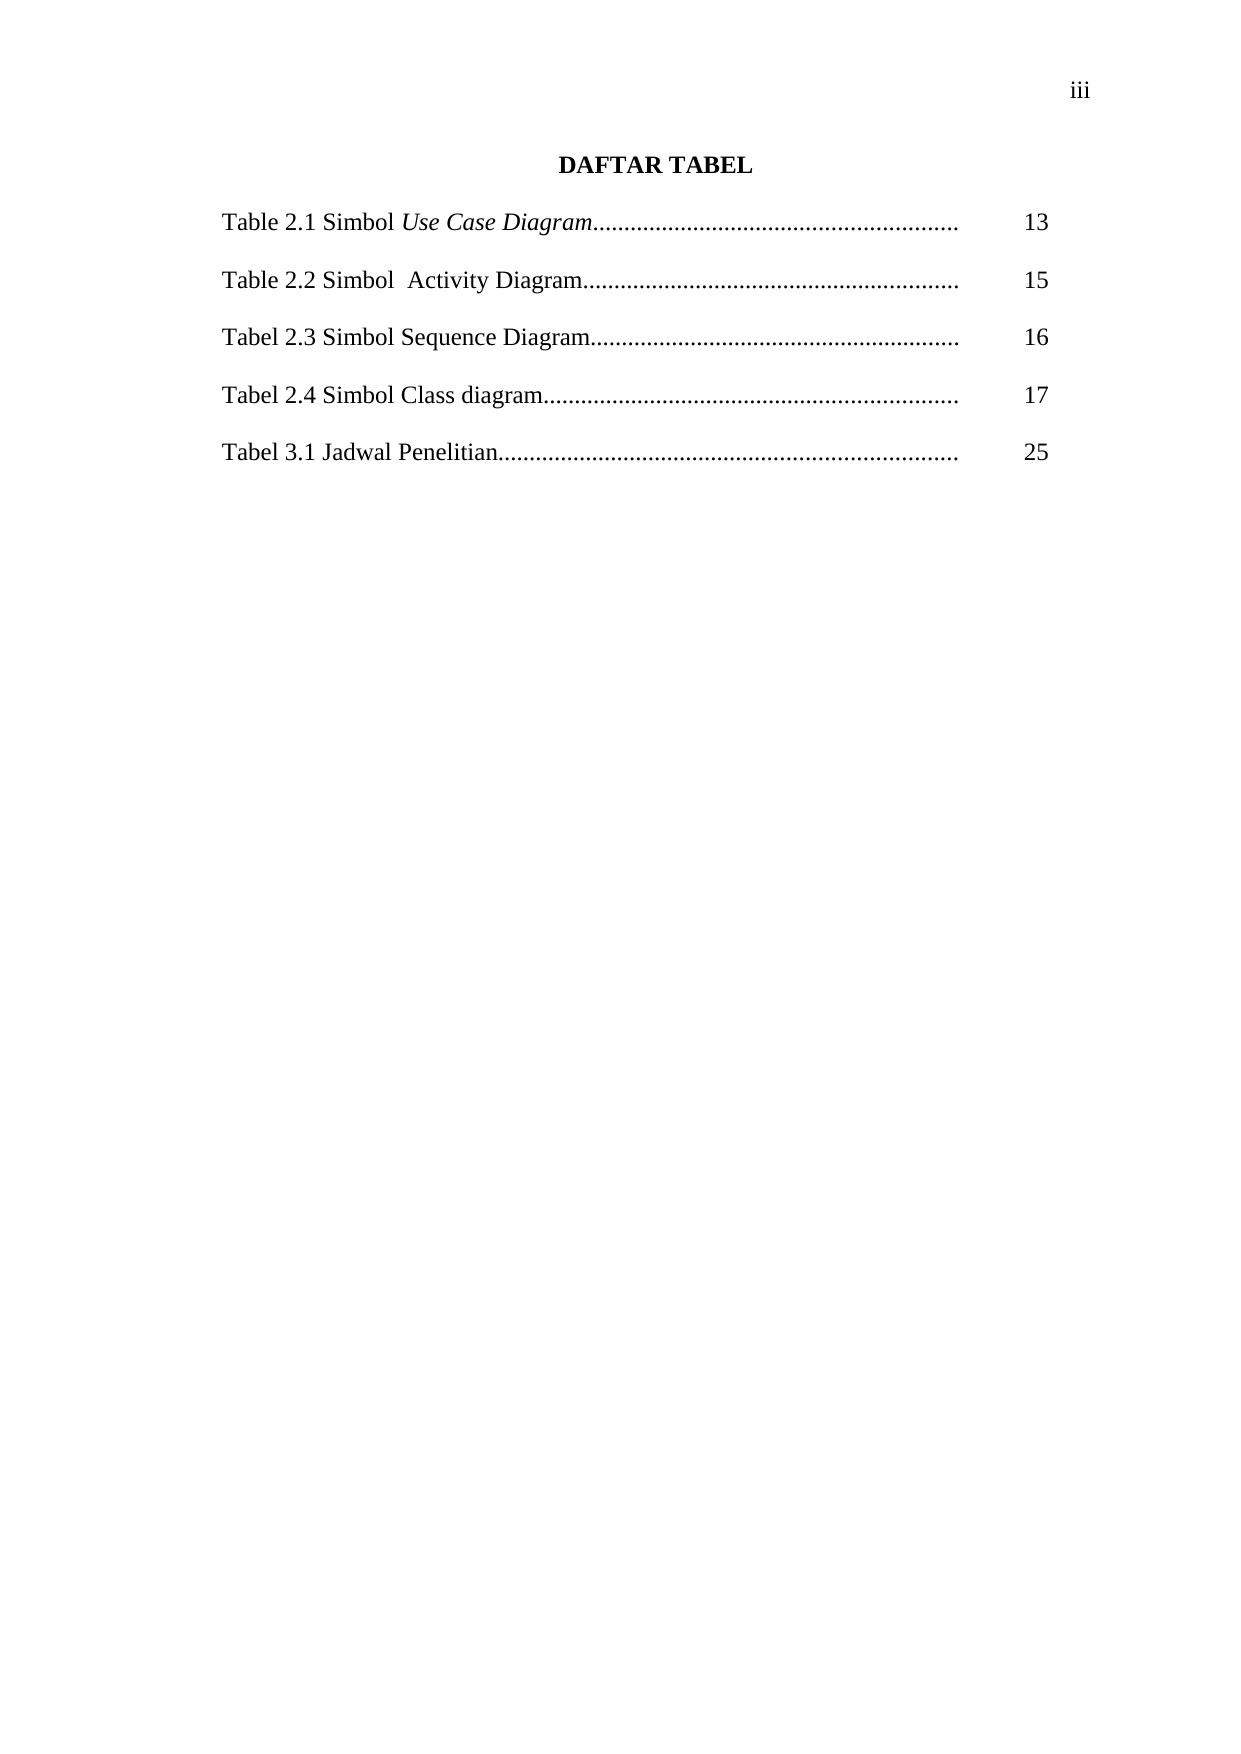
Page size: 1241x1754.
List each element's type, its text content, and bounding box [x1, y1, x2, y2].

text DAFTAR TABEL [222, 150, 1090, 179]
text Tabel 3.1 Jadwal Penelitian 25 [222, 437, 1090, 466]
text Tabel 2.4 Simbol Class diagram 17 [222, 380, 1090, 409]
text Table 2.2 Simbol Activity Diagram 15 [222, 265, 1090, 294]
text Table 2.1 Simbol Use Case Diagram 13 [222, 207, 1090, 236]
text Tabel 2.3 Simbol Sequence Diagram 16 [222, 322, 1090, 351]
